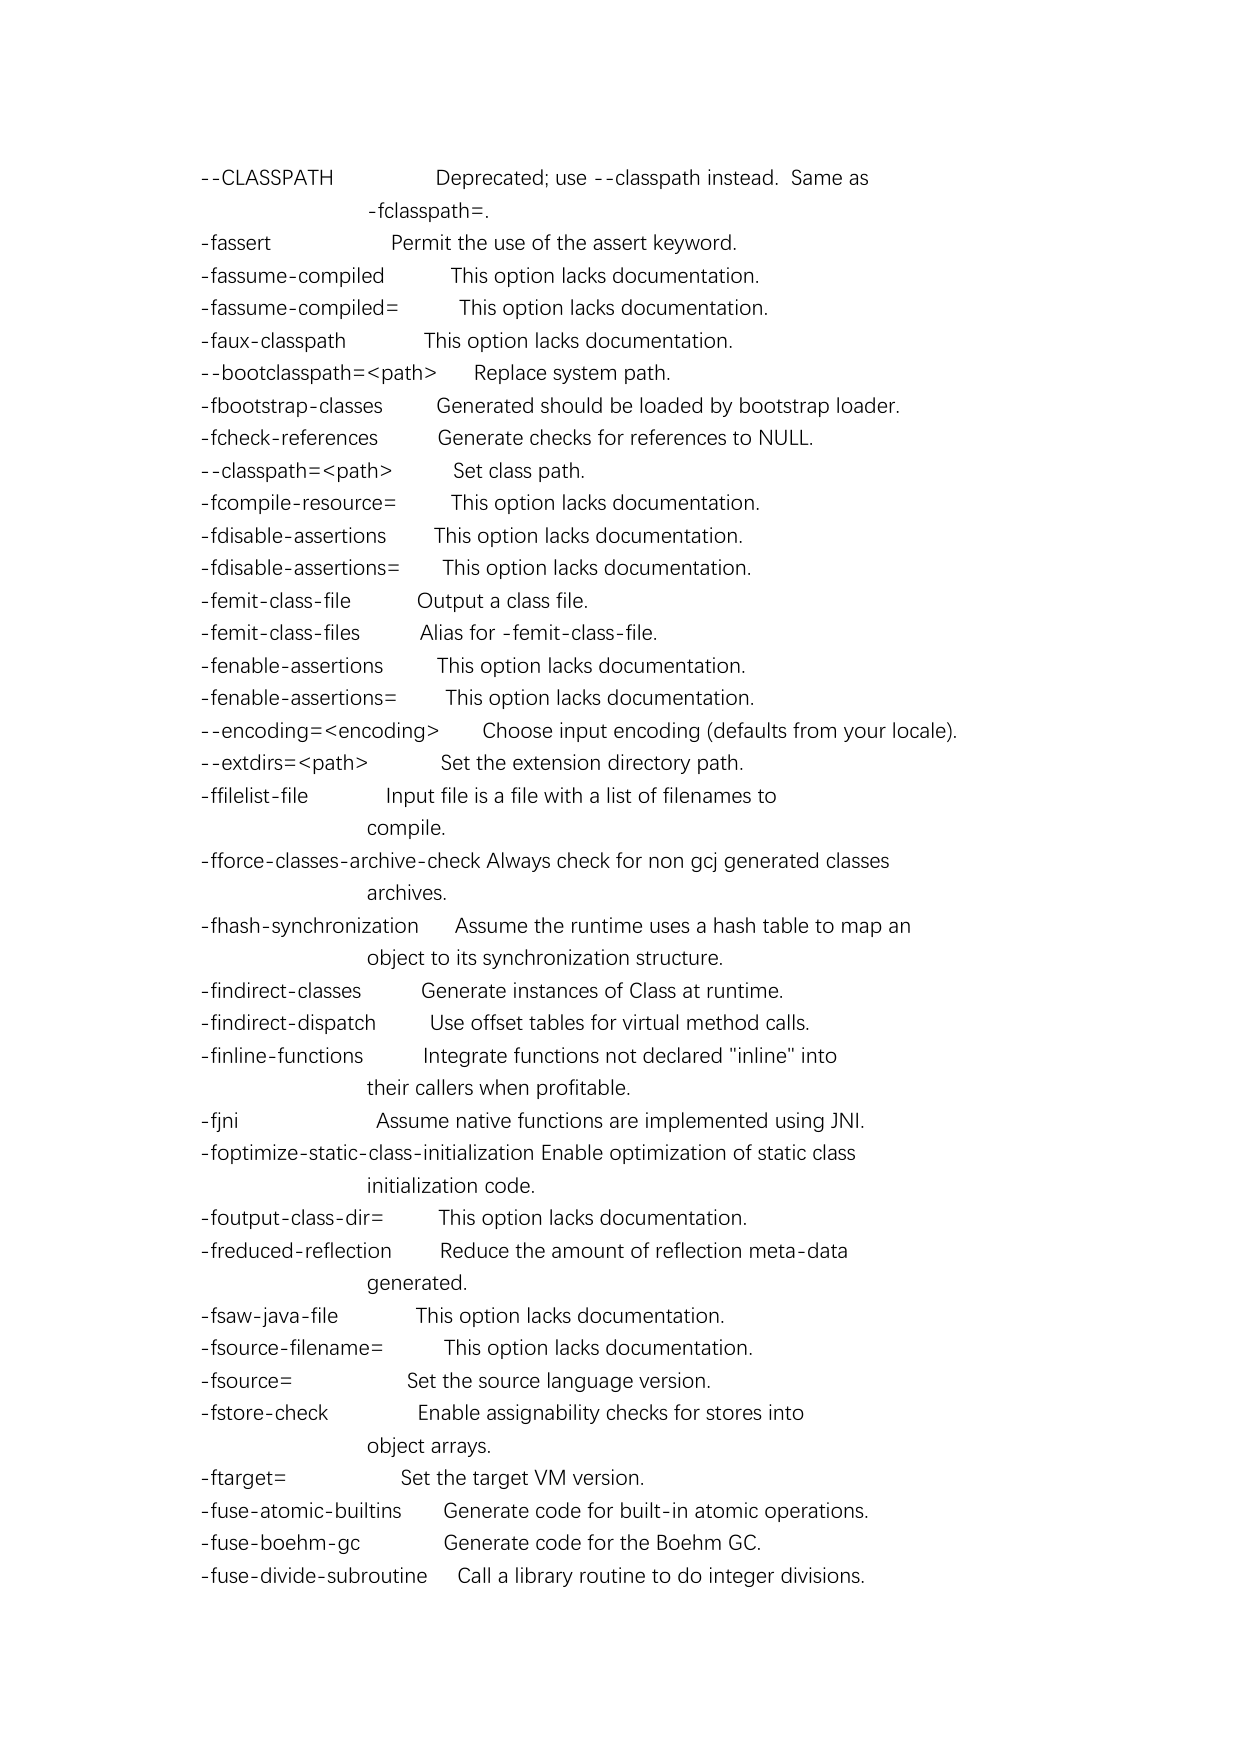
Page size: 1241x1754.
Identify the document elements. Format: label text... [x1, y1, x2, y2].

text -fstore-check Enable assignability checks for stores into [187, 1397, 1053, 1429]
text -fenable-assertions This option lacks documentation. [187, 649, 1053, 682]
text compile. [187, 812, 1053, 844]
text -foutput-class-dir= This option lacks documentation. [187, 1202, 1053, 1234]
text -fassume-compiled= This option lacks documentation. [187, 292, 1053, 324]
text archives. [187, 877, 1053, 909]
text -femit-class-file Output a class file. [187, 584, 1053, 617]
text -fjni Assume native functions are implemented using JNI. [187, 1104, 1053, 1137]
text initialization code. [187, 1169, 1053, 1202]
text -fbootstrap-classes Generated should be loaded by bootstrap loader. [187, 389, 1053, 422]
text -fclasspath=. [187, 194, 1053, 227]
text -foptimize-static-class-initialization Enable optimization of static class [187, 1137, 1053, 1169]
text -fuse-boehm-gc Generate code for the Boehm GC. [187, 1527, 1053, 1559]
text -faux-classpath This option lacks documentation. [187, 324, 1053, 357]
text -fdisable-assertions= This option lacks documentation. [187, 552, 1053, 584]
text -findirect-classes Generate instances of Class at runtime. [187, 974, 1053, 1007]
text -fcompile-resource= This option lacks documentation. [187, 487, 1053, 519]
text -fhash-synchronization Assume the runtime uses a hash table to map an [187, 909, 1053, 942]
text -fuse-atomic-builtins Generate code for built-in atomic operations. [187, 1494, 1053, 1527]
text -fsource= Set the source language version. [187, 1364, 1053, 1397]
text --extdirs=<path> Set the extension directory path. [187, 747, 1053, 779]
text --classpath=<path> Set class path. [187, 454, 1053, 487]
text -ffilelist-file Input file is a file with a list of filenames to [187, 779, 1053, 812]
text -ftarget= Set the target VM version. [187, 1462, 1053, 1494]
text --encoding=<encoding> Choose input encoding (defaults from your locale). [187, 714, 1053, 747]
text -freduced-reflection Reduce the amount of reflection meta-data [187, 1234, 1053, 1267]
text -fforce-classes-archive-check Always check for non gcj generated classes [187, 844, 1053, 877]
text -fcheck-references Generate checks for references to NULL. [187, 422, 1053, 454]
text -fuse-divide-subroutine Call a library routine to do integer divisions. [187, 1559, 1053, 1592]
text their callers when profitable. [187, 1072, 1053, 1104]
text object to its synchronization structure. [187, 942, 1053, 974]
text -fdisable-assertions This option lacks documentation. [187, 519, 1053, 552]
text --CLASSPATH Deprecated; use --classpath instead. Same as [187, 162, 1053, 194]
text -fassert Permit the use of the assert keyword. [187, 227, 1053, 259]
text generated. [187, 1267, 1053, 1299]
text -fsource-filename= This option lacks documentation. [187, 1332, 1053, 1364]
text -findirect-dispatch Use offset tables for virtual method calls. [187, 1007, 1053, 1039]
text object arrays. [187, 1429, 1053, 1462]
text -finline-functions Integrate functions not declared "inline" into [187, 1039, 1053, 1072]
text -fassume-compiled This option lacks documentation. [187, 259, 1053, 292]
text -fenable-assertions= This option lacks documentation. [187, 682, 1053, 714]
text -femit-class-files Alias for -femit-class-file. [187, 617, 1053, 649]
text --bootclasspath=<path> Replace system path. [187, 357, 1053, 389]
text -fsaw-java-file This option lacks documentation. [187, 1299, 1053, 1332]
